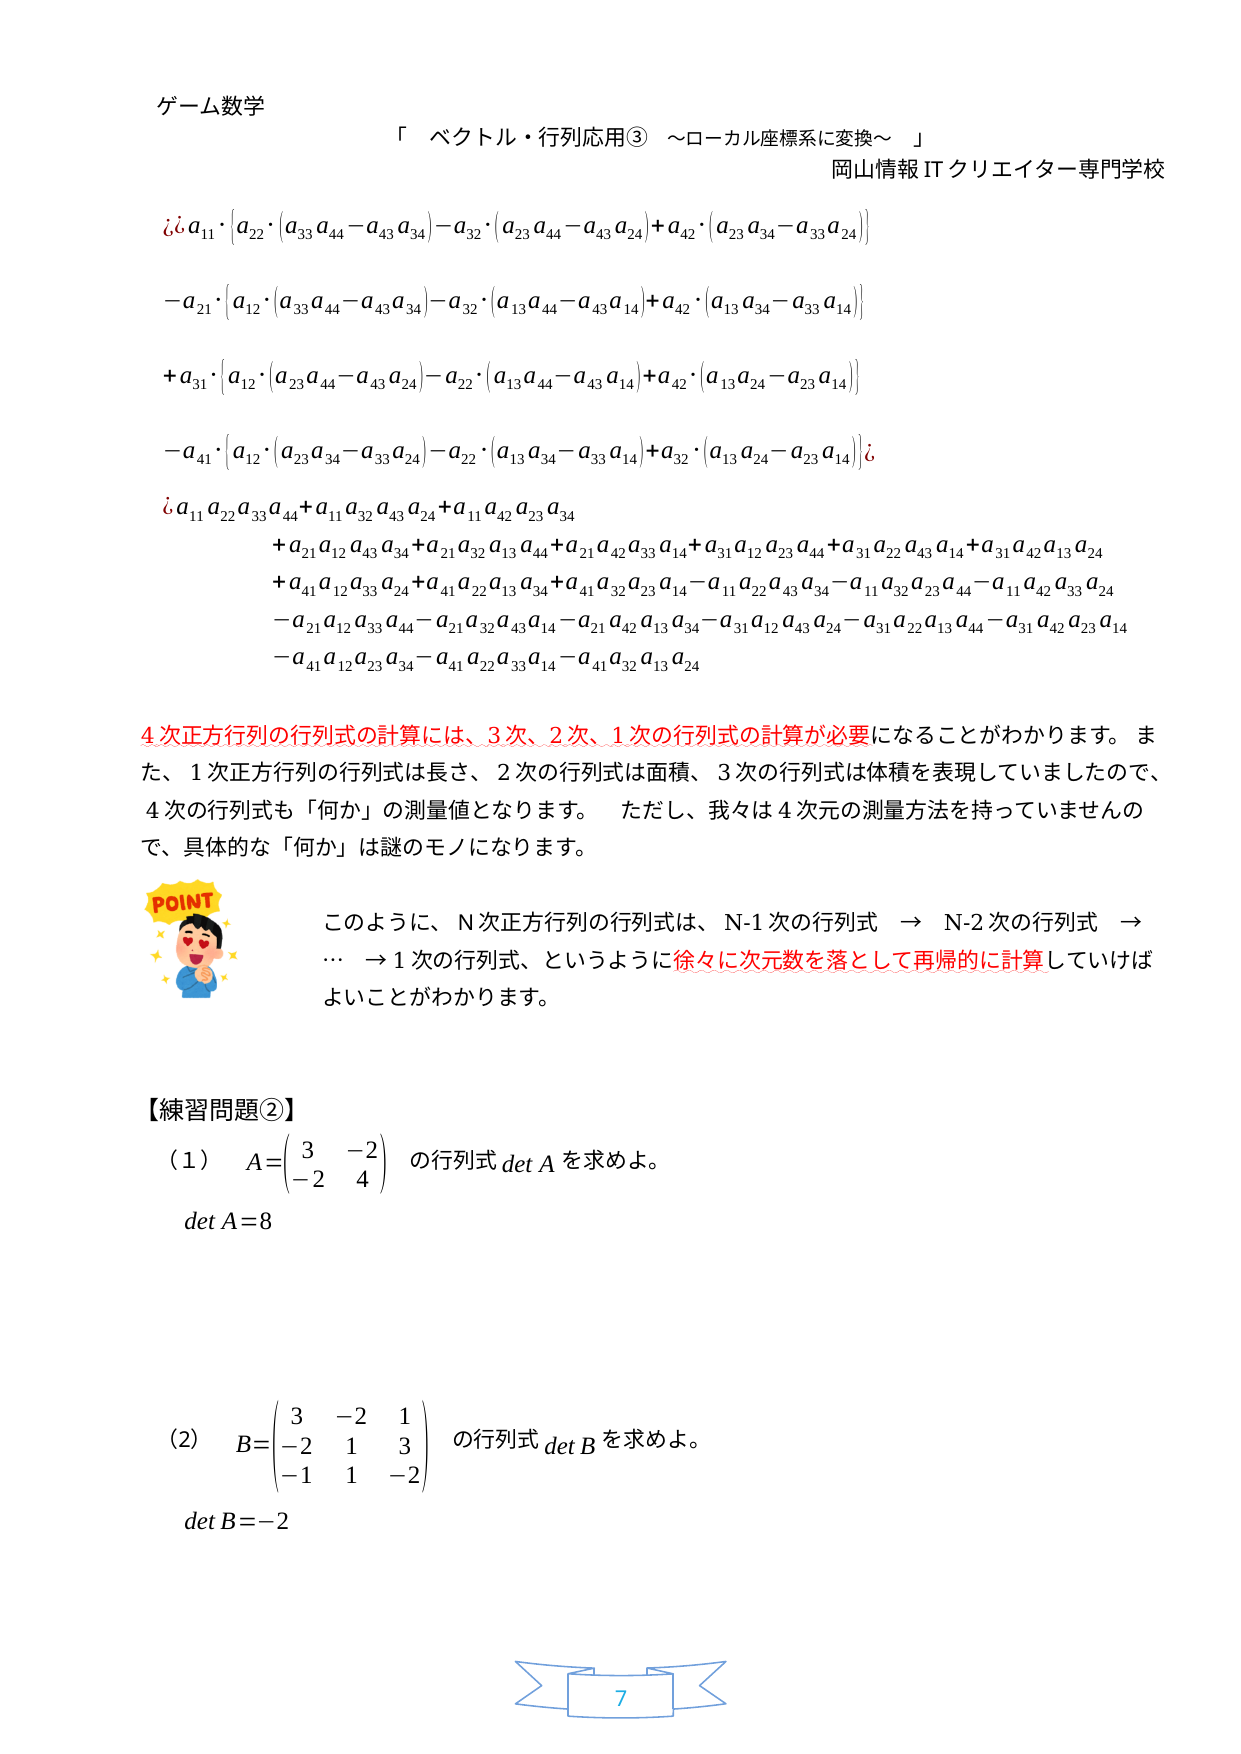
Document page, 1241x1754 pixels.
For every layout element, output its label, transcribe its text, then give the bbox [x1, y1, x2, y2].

text 4次正方行列の行列式の計算には、3次、2次、1次の行列式の計算が必要になることがわかります。 また、 1次正方行列の行列式は長さ、 2次の行列式は面積、 3次の行列式は体積を表現していましたので、 4次の行列式も「何か」の測量値となります。 ただし、我々は4次元の測量方法を持っていませんので、具体的な「何か」は謎のモノになります。 [141, 715, 1165, 865]
list 【練習問題②】 [134, 1090, 1165, 1127]
picture [140, 877, 238, 997]
list （2） の行列式 を求めよ。 [156, 1390, 1165, 1502]
list （１） の行列式 を求めよ。 [156, 1127, 1165, 1202]
text このように、 N次正方行列の行列式は、 N-1次の行列式 → N-2次の行列式 → … → 1次の行列式、というように徐々に次元数を落として再帰的に計算していけばよいことがわかります。 [141, 902, 1165, 1015]
